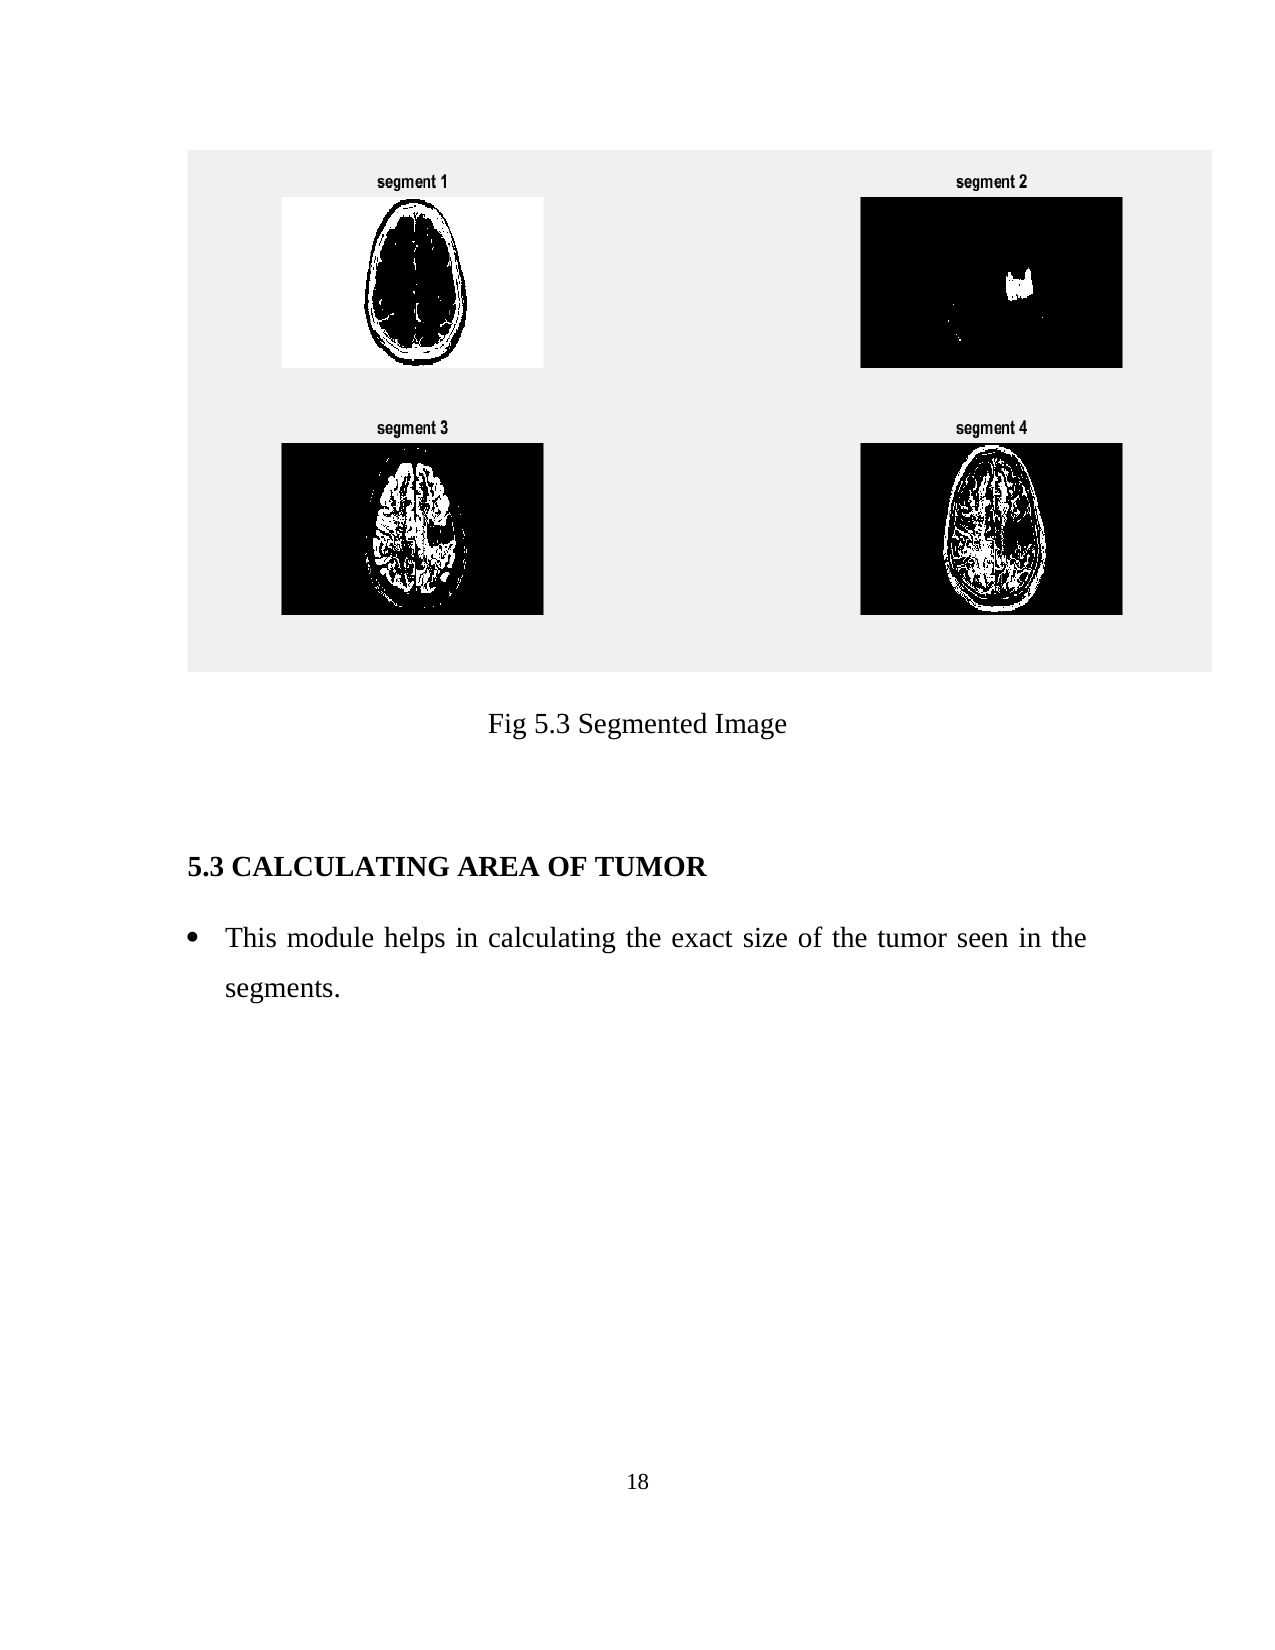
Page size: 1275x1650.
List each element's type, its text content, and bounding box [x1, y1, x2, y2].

text Fig 5.3 Segmented Image [187, 707, 1087, 740]
picture [187, 150, 1212, 672]
text 5.3 CALCULATING AREA OF TUMOR [187, 849, 1087, 882]
list This module helps in calculating the exact size of the tumor seen in the segments. [187, 920, 1087, 1004]
